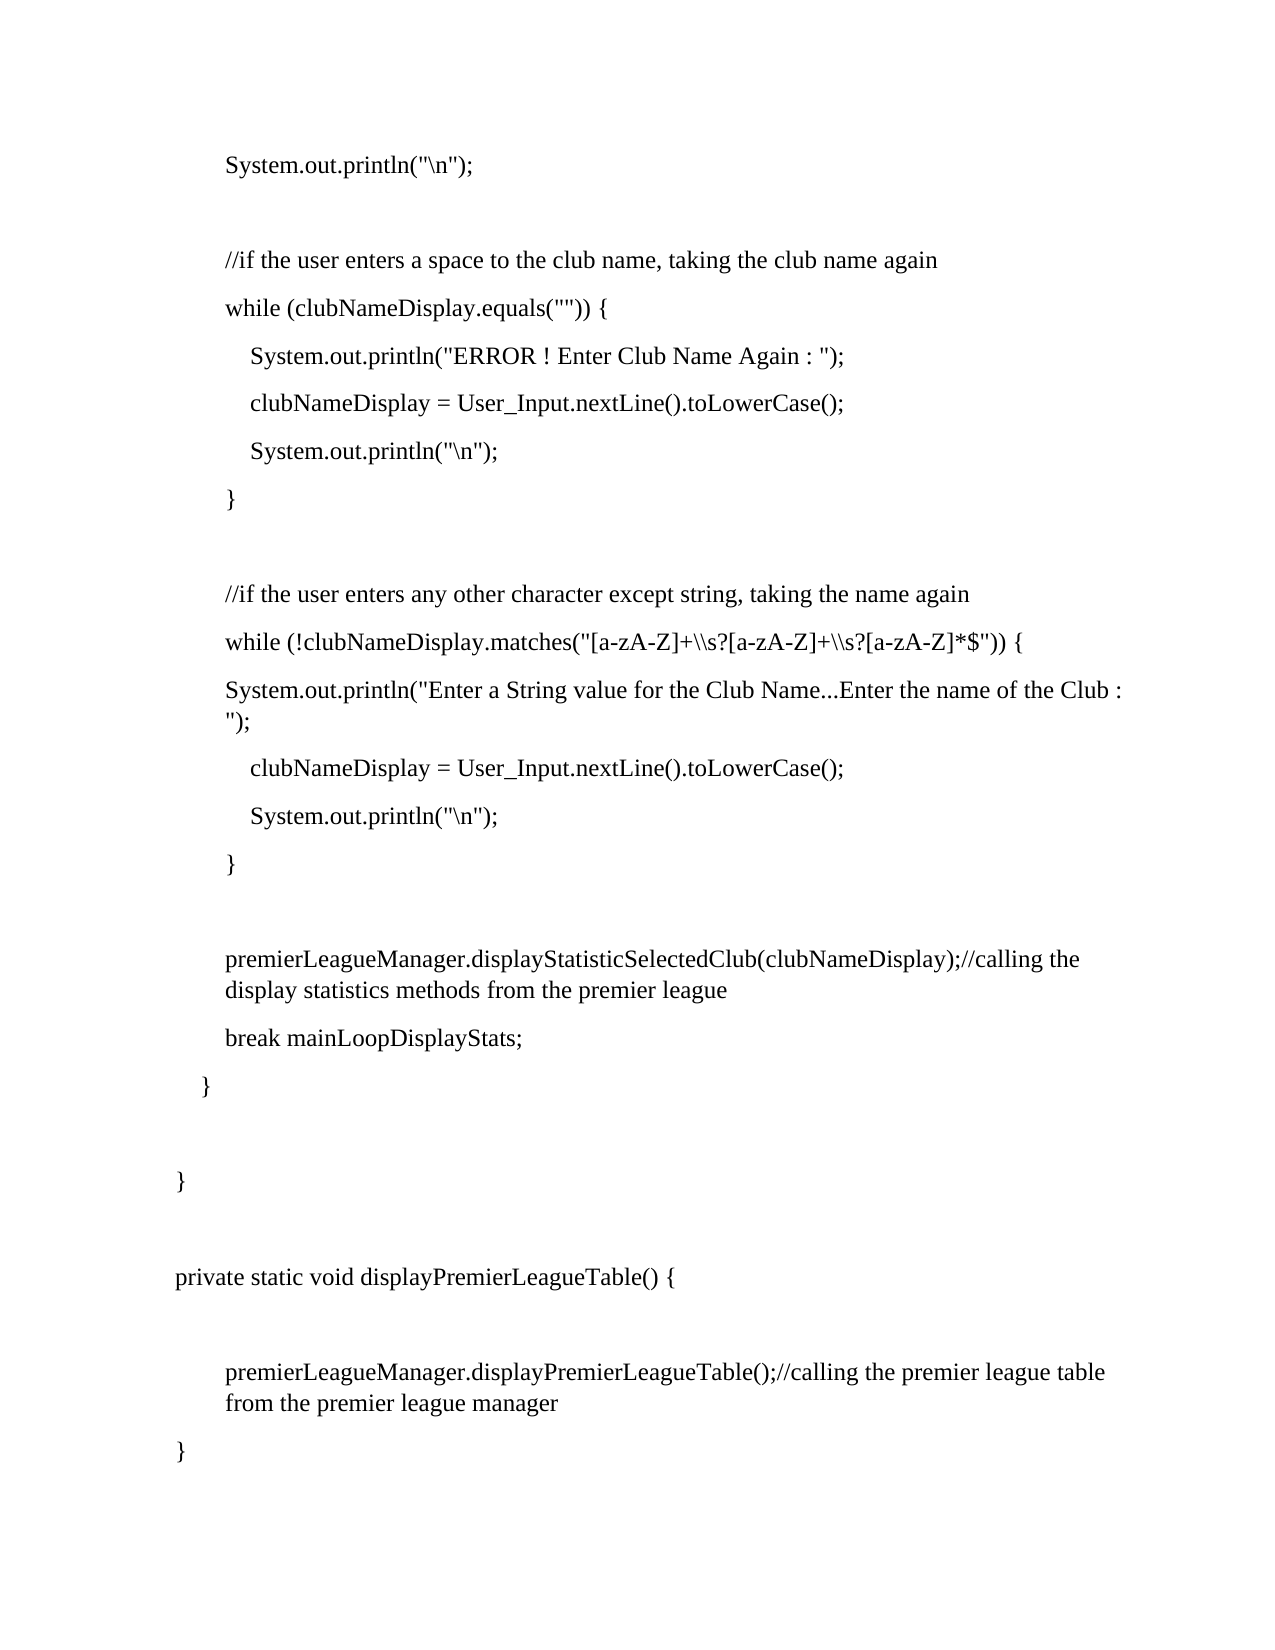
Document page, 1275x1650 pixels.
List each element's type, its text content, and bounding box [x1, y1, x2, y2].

text premierLeagueManager.displayStatisticSelectedClub(clubNameDisplay);//calling the display statistics methods from the premier league [225, 944, 1125, 1004]
text clubNameDisplay = User_Input.nextLine().toLowerCase(); [150, 753, 1125, 782]
text } [150, 484, 1125, 513]
text System.out.println("Enter a String value for the Club Name...Enter the name of the Club : "); [225, 675, 1125, 734]
text } [150, 1071, 1125, 1099]
text } [150, 1436, 1125, 1464]
text System.out.println("ERROR ! Enter Club Name Again : "); [150, 341, 1125, 369]
text while (!clubNameDisplay.matches("[a-zA-Z]+\\s?[a-zA-Z]+\\s?[a-zA-Z]*$")) { [150, 627, 1125, 656]
text break mainLoopDisplayStats; [150, 1023, 1125, 1052]
text while (clubNameDisplay.equals("")) { [150, 293, 1125, 322]
text private static void displayPremierLeagueTable() { [150, 1262, 1125, 1290]
text premierLeagueManager.displayPremierLeagueTable();//calling the premier league table from the premier league manager [225, 1357, 1125, 1417]
text System.out.println("\n"); [150, 801, 1125, 830]
text } [150, 1166, 1125, 1195]
text //if the user enters any other character except string, taking the name again [150, 579, 1125, 608]
text } [150, 849, 1125, 878]
text clubNameDisplay = User_Input.nextLine().toLowerCase(); [150, 388, 1125, 417]
text //if the user enters a space to the club name, taking the club name again [150, 245, 1125, 274]
text System.out.println("\n"); [150, 150, 1125, 179]
text System.out.println("\n"); [150, 436, 1125, 465]
